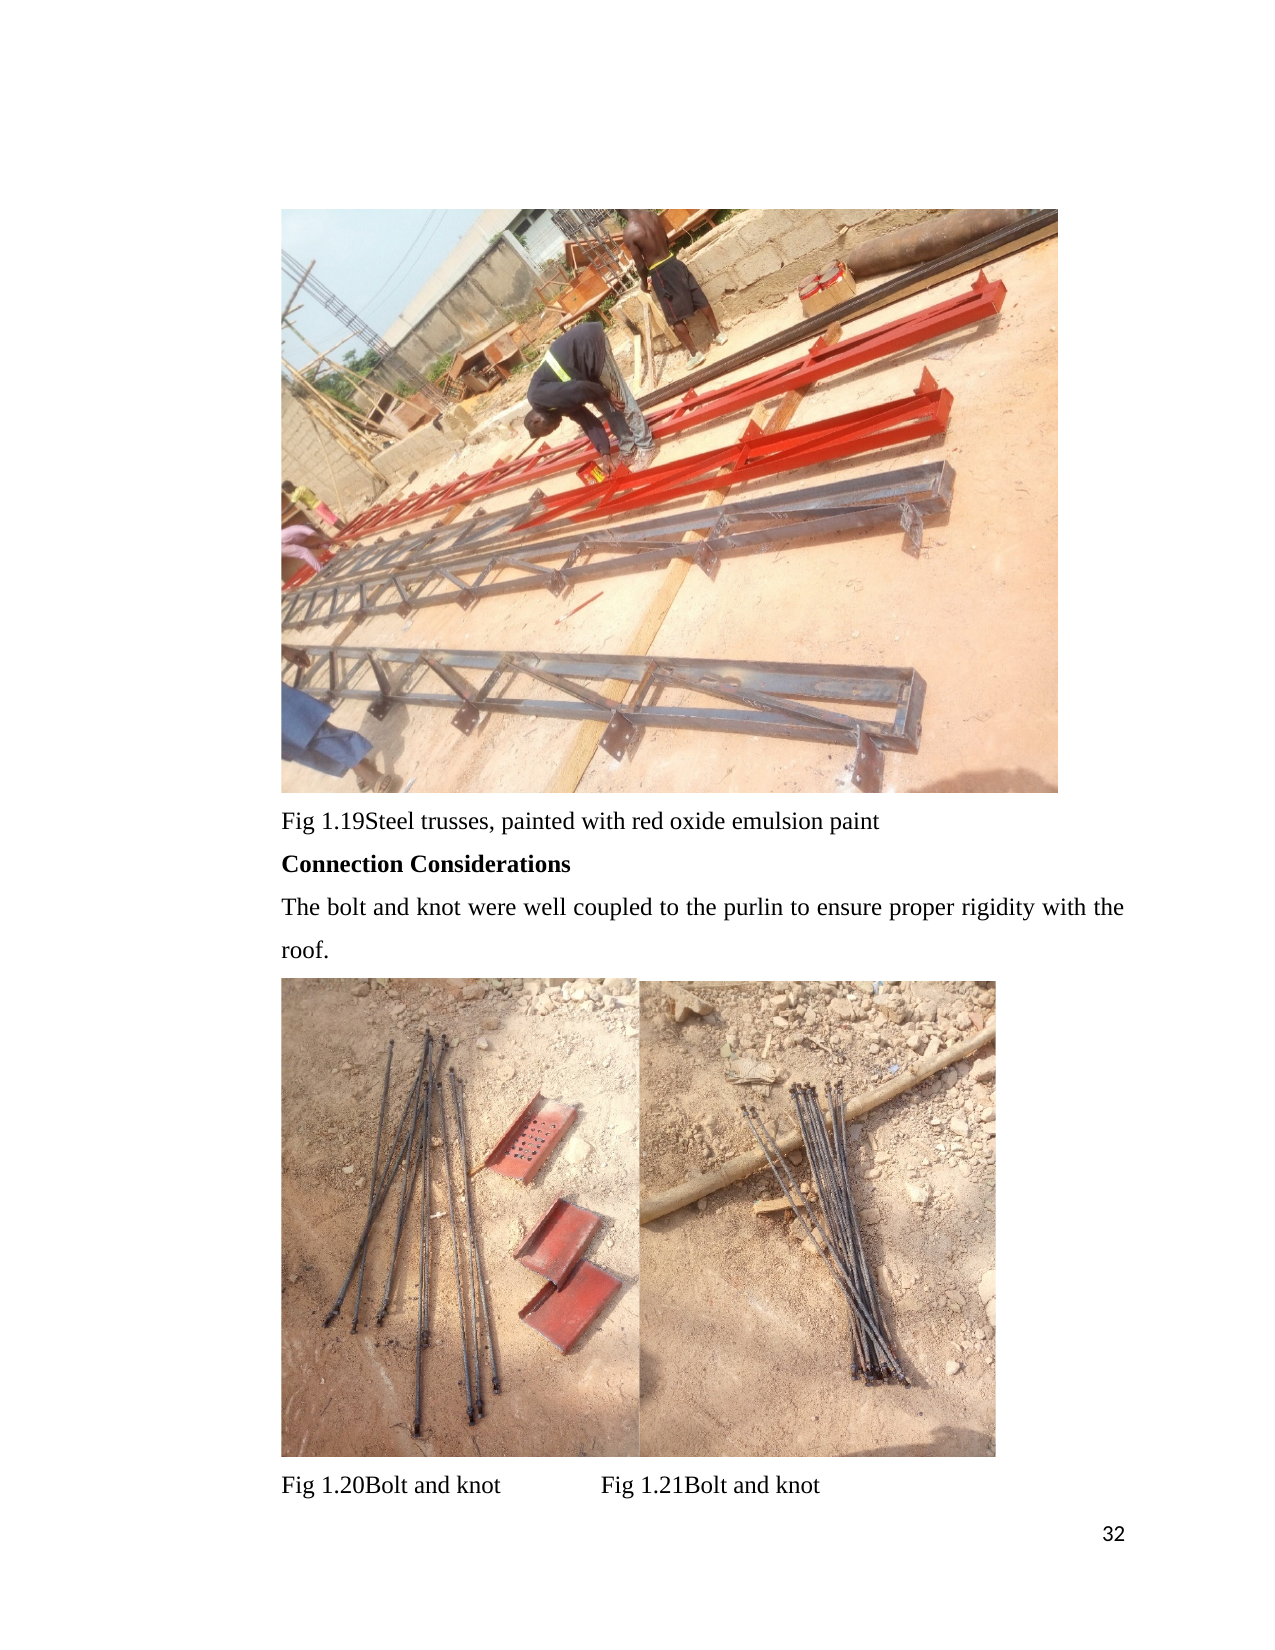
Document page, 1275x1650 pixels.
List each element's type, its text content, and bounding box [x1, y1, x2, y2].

list Fig 1.19Steel trusses, painted with red oxide emulsion paint [281, 806, 1125, 835]
picture [281, 209, 1058, 793]
list Connection Considerations [281, 849, 1125, 878]
picture [281, 978, 996, 1457]
list The bolt and knot were well coupled to the purlin to ensure proper rigidity with the roof. [281, 892, 1125, 964]
list Fig 1.20Bolt and knot Fig 1.21Bolt and knot [281, 1470, 1125, 1499]
